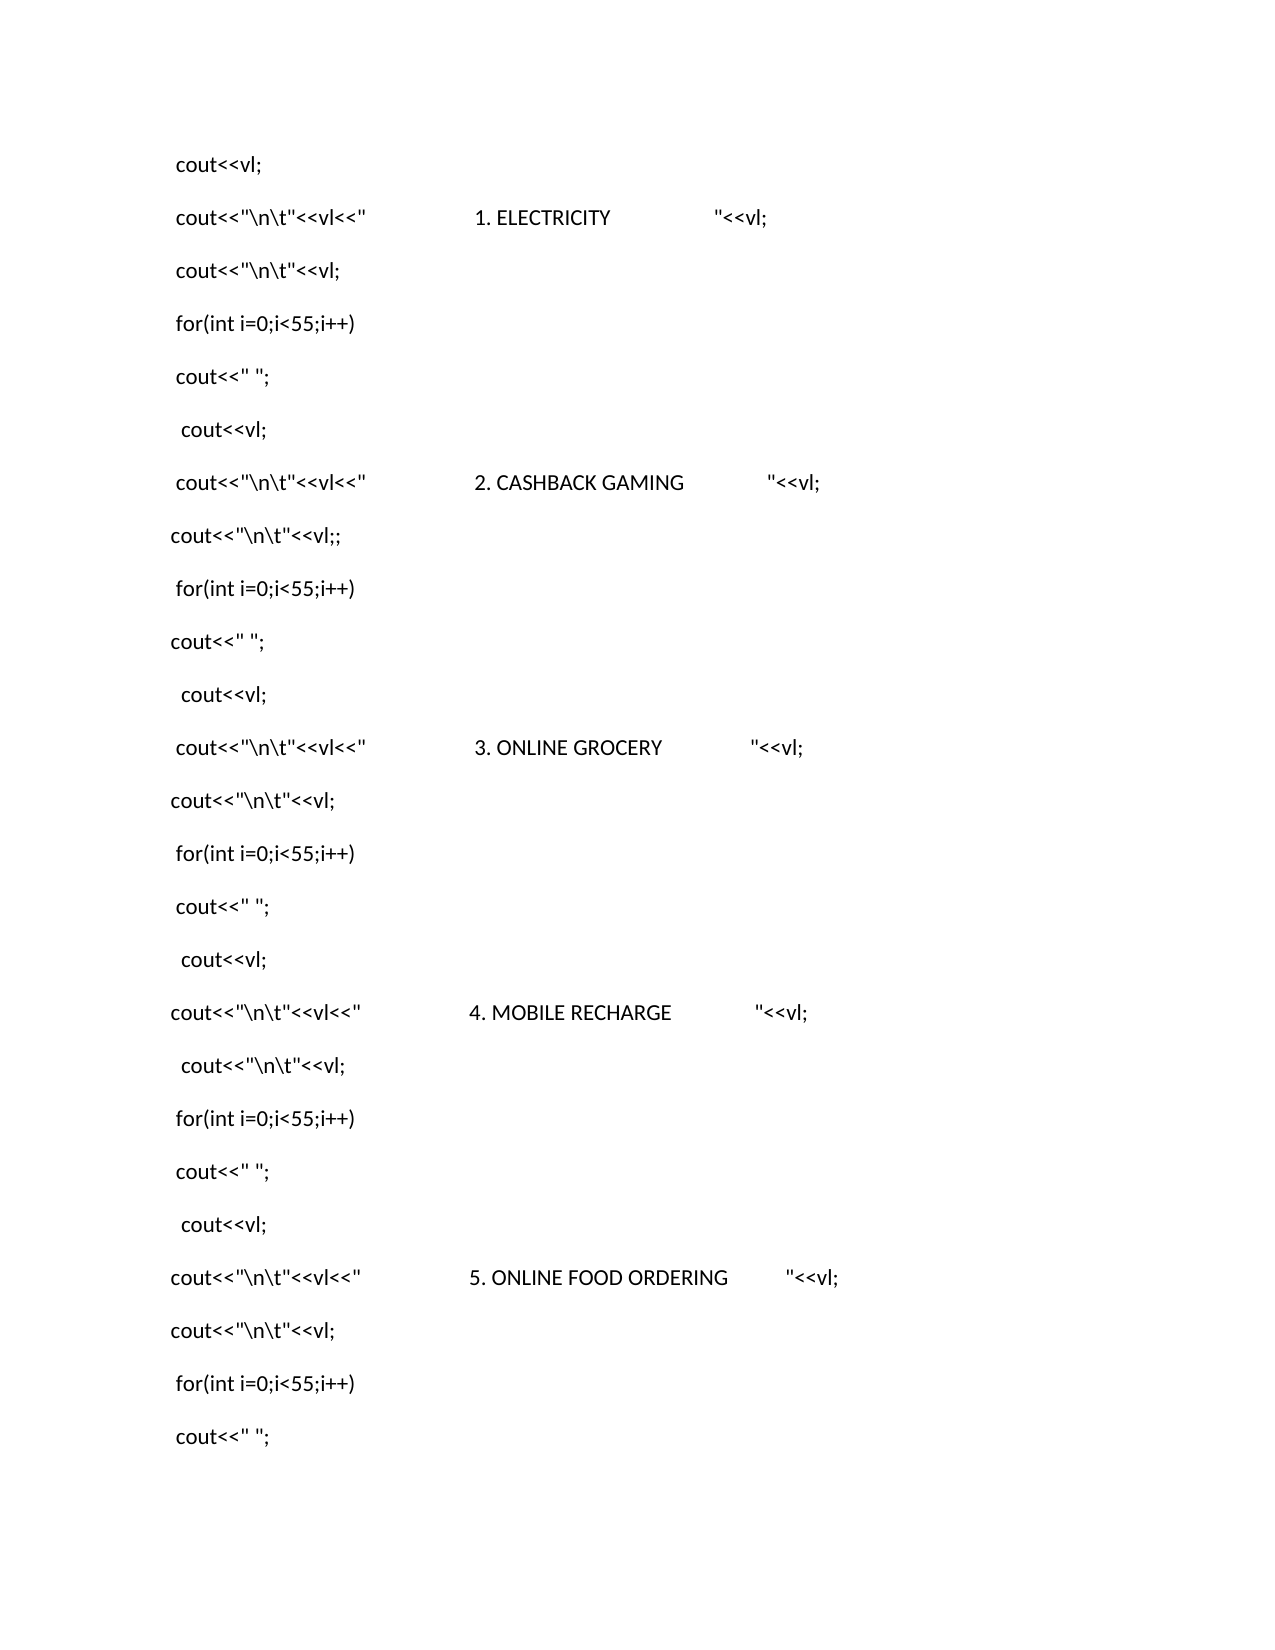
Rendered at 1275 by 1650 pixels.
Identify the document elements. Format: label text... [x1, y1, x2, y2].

text cout<<" "; [150, 627, 1125, 655]
text cout<<"\n\t"<<vl; [150, 256, 1125, 284]
text for(int i=0;i<55;i++) [150, 574, 1125, 602]
text cout<<"\n\t"<<vl<<" 2. CASHBACK GAMING "<<vl; [150, 468, 1125, 496]
text cout<<"\n\t"<<vl; [150, 1316, 1125, 1344]
text cout<<"\n\t"<<vl<<" 1. ELECTRICITY "<<vl; [150, 203, 1125, 231]
text cout<<"\n\t"<<vl<<" 4. MOBILE RECHARGE "<<vl; [150, 998, 1125, 1026]
text cout<<vl; [150, 680, 1125, 708]
text cout<<"\n\t"<<vl; [150, 1051, 1125, 1079]
text cout<<vl; [150, 150, 1125, 178]
text cout<<" "; [150, 892, 1125, 920]
text for(int i=0;i<55;i++) [150, 1369, 1125, 1397]
text cout<<vl; [150, 415, 1125, 443]
text cout<<"\n\t"<<vl<<" 5. ONLINE FOOD ORDERING "<<vl; [150, 1263, 1125, 1291]
text for(int i=0;i<55;i++) [150, 839, 1125, 867]
text for(int i=0;i<55;i++) [150, 309, 1125, 337]
text cout<<"\n\t"<<vl;; [150, 521, 1125, 549]
text cout<<" "; [150, 1422, 1125, 1451]
text cout<<" "; [150, 1157, 1125, 1185]
text cout<<"\n\t"<<vl; [150, 786, 1125, 814]
text cout<<"\n\t"<<vl<<" 3. ONLINE GROCERY "<<vl; [150, 733, 1125, 761]
text cout<<vl; [150, 1210, 1125, 1238]
text for(int i=0;i<55;i++) [150, 1104, 1125, 1132]
text cout<<" "; [150, 362, 1125, 390]
text cout<<vl; [150, 945, 1125, 973]
